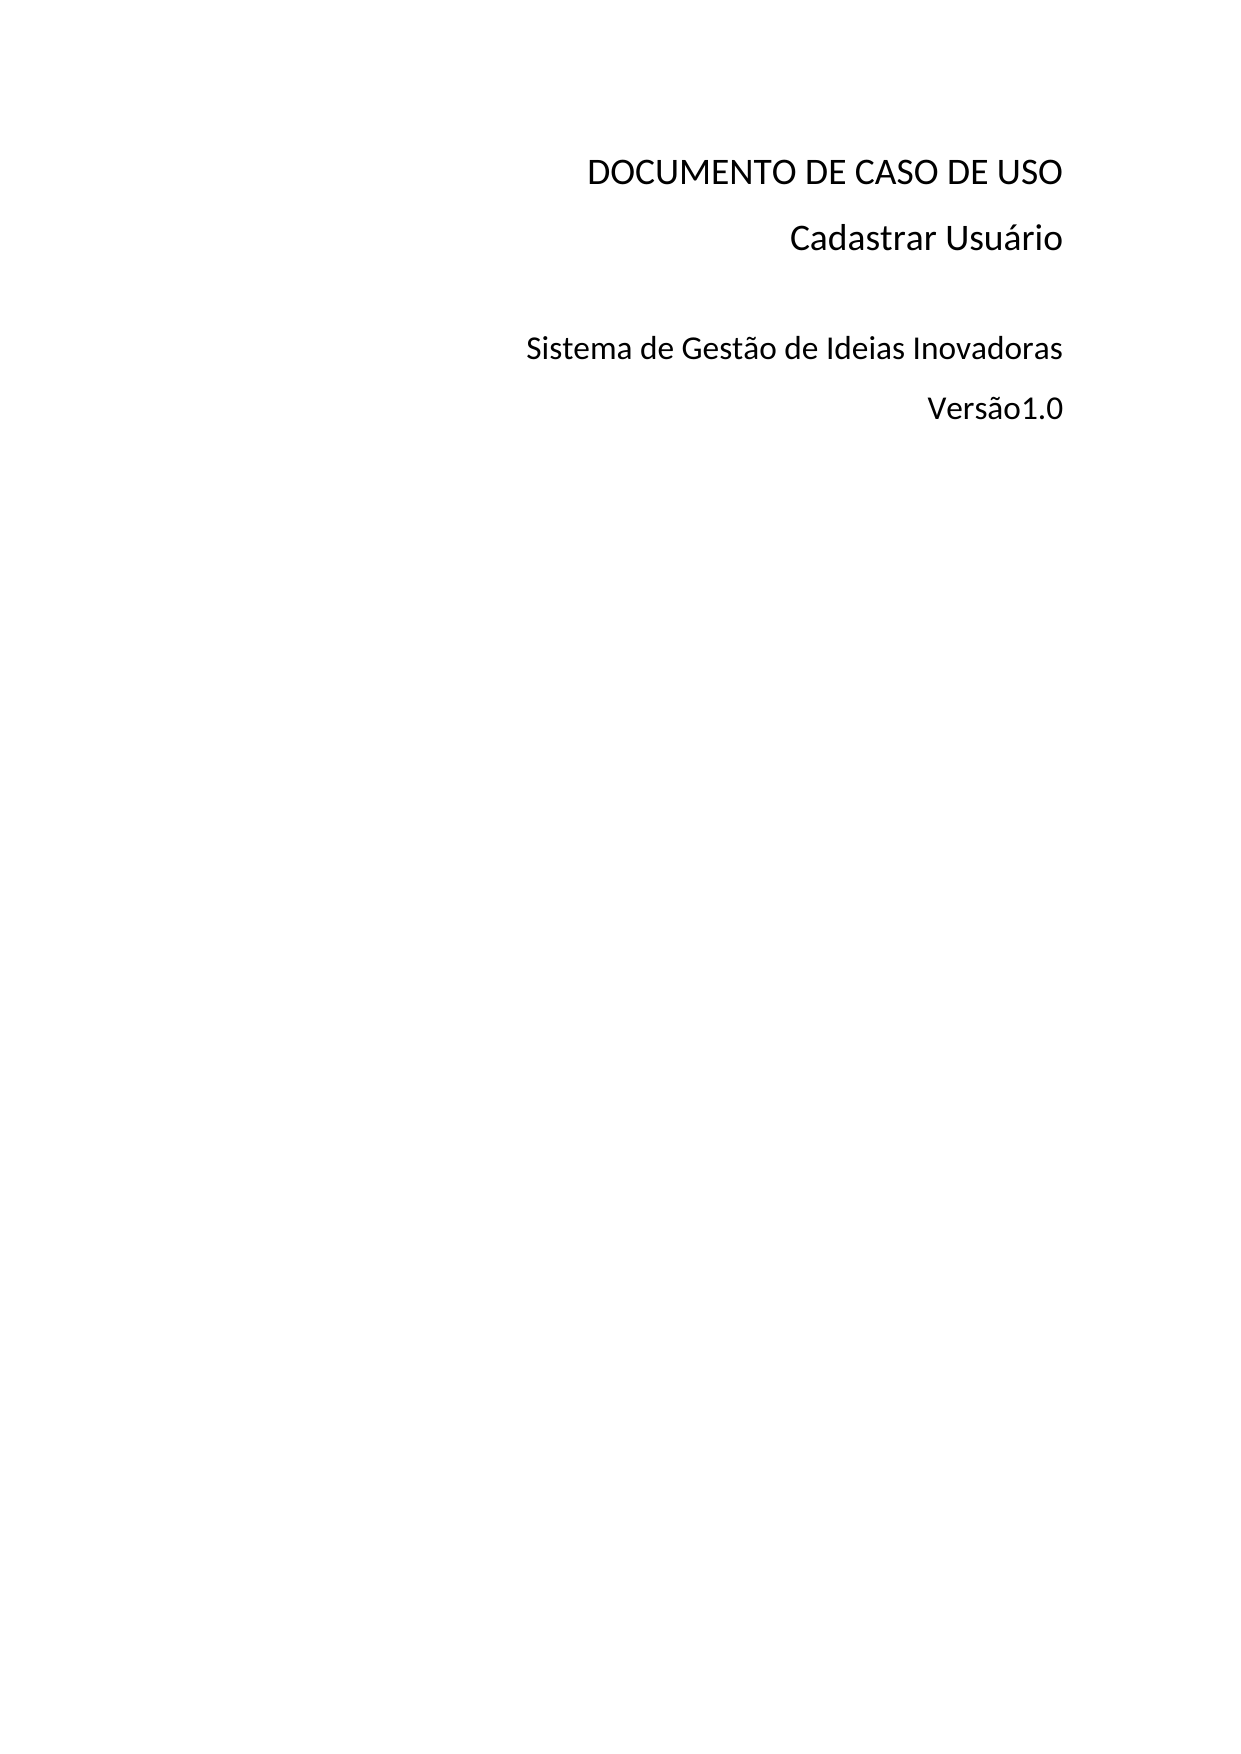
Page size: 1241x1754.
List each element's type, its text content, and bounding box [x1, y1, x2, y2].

text DOCUMENTO DE CASO DE USO [177, 148, 1063, 193]
text Cadastrar Usuário [177, 214, 1063, 259]
text Versão1.0 [177, 387, 1063, 428]
text Sistema de Gestão de Ideias Inovadoras [177, 327, 1063, 367]
